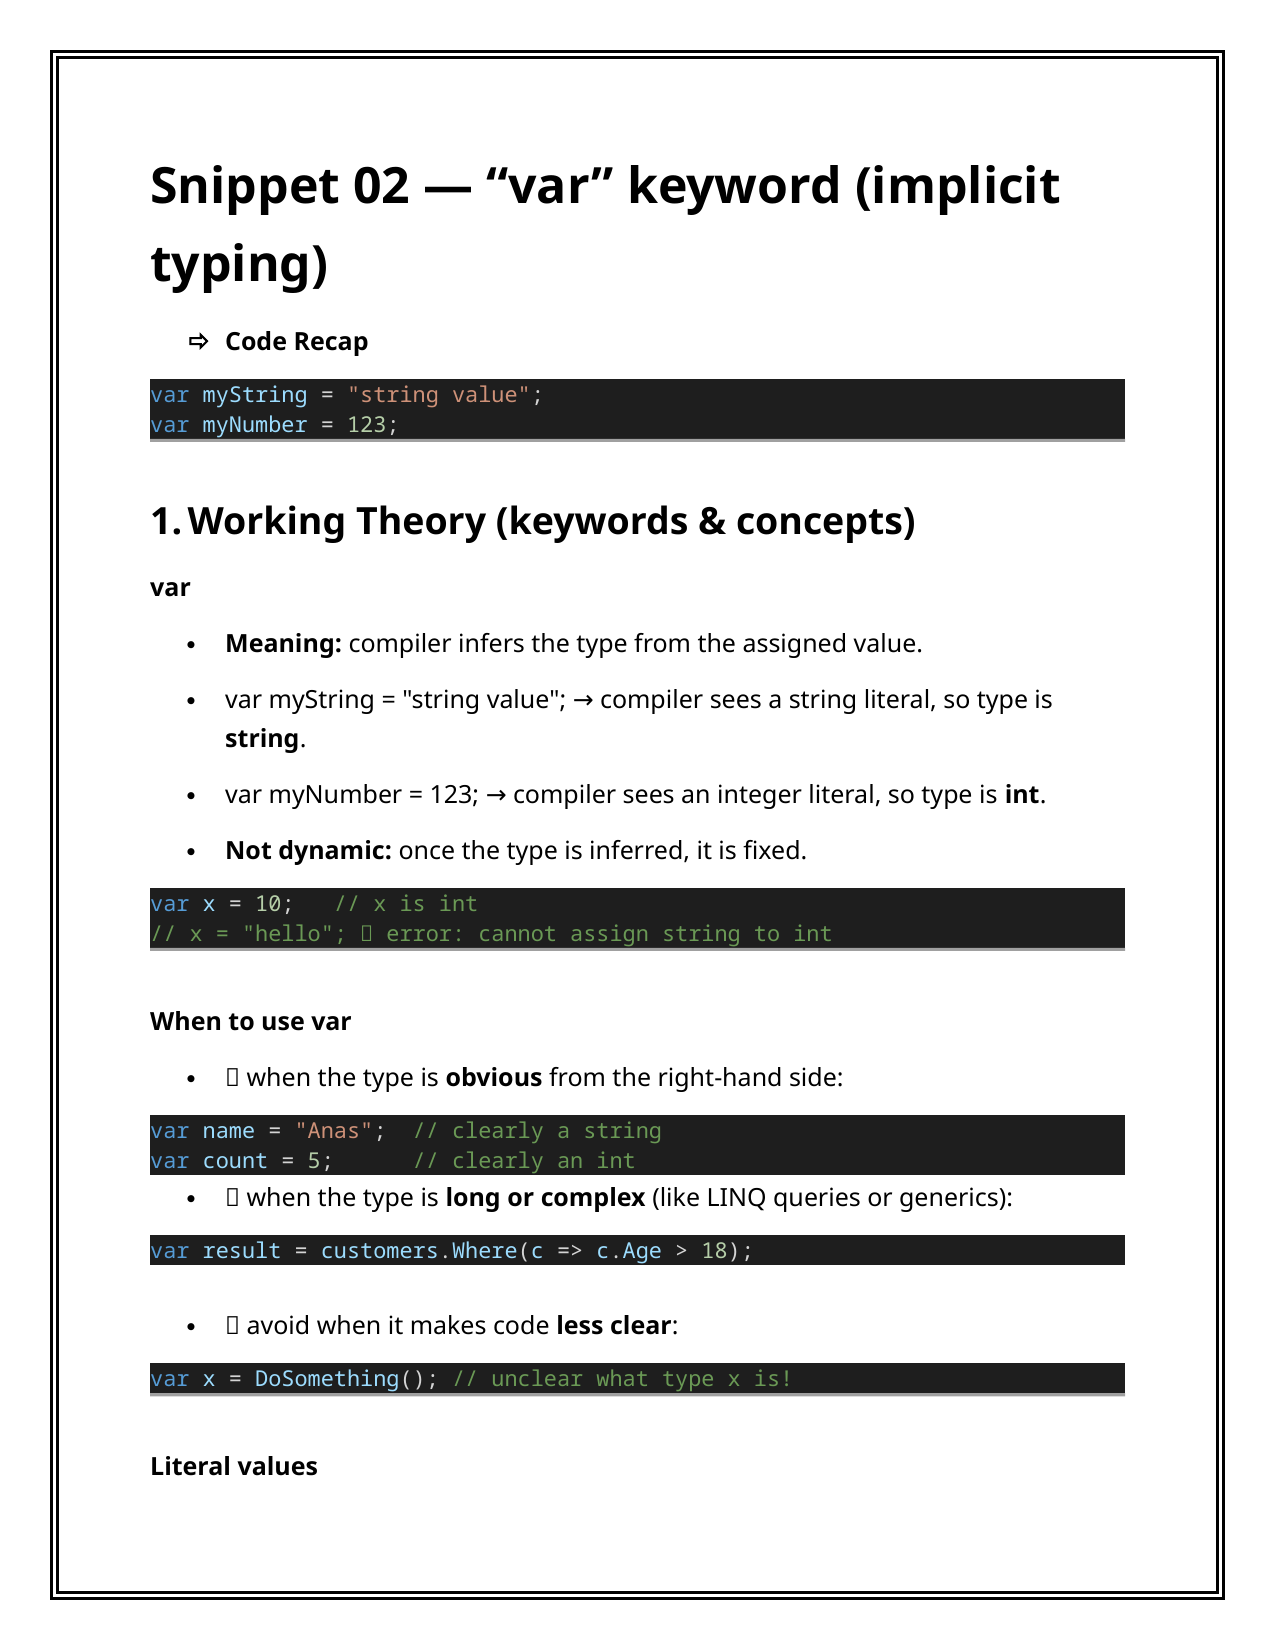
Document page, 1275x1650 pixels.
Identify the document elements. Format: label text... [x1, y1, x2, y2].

text var myNumber = 123; [150, 409, 1125, 438]
text When to use var [150, 1004, 1125, 1038]
list ✅ when the type is long or complex (like LINQ queries or generics): [187, 1179, 1125, 1213]
text var myString = "string value"; [150, 379, 1125, 409]
text var [150, 570, 1125, 604]
list Working Theory (keywords & concepts) [150, 494, 1125, 546]
text var count = 5; // clearly an int [150, 1145, 1125, 1175]
text // x = "hello"; ❌ error: cannot assign string to int [150, 918, 1125, 947]
list ✅ when the type is obvious from the right-hand side: [187, 1059, 1125, 1093]
text var result = customers.Where(c => c.Age > 18); [150, 1235, 1125, 1265]
list Code Recap [187, 323, 1125, 357]
text Snippet 02 — “var” keyword (implicit typing) [150, 150, 1125, 296]
list Meaning: compiler infers the type from the assigned value. [187, 626, 1125, 660]
text var x = 10; // x is int [150, 888, 1125, 918]
text Literal values [150, 1449, 1125, 1483]
list var myString = "string value"; → compiler sees a string literal, so type is string. [187, 682, 1125, 755]
text var x = DoSomething(); // unclear what type x is! [150, 1363, 1125, 1393]
list var myNumber = 123; → compiler sees an integer literal, so type is int. [187, 777, 1125, 811]
list Not dynamic: once the type is inferred, it is fixed. [187, 832, 1125, 866]
text var name = "Anas"; // clearly a string [150, 1115, 1125, 1145]
list ❌ avoid when it makes code less clear: [187, 1308, 1125, 1342]
